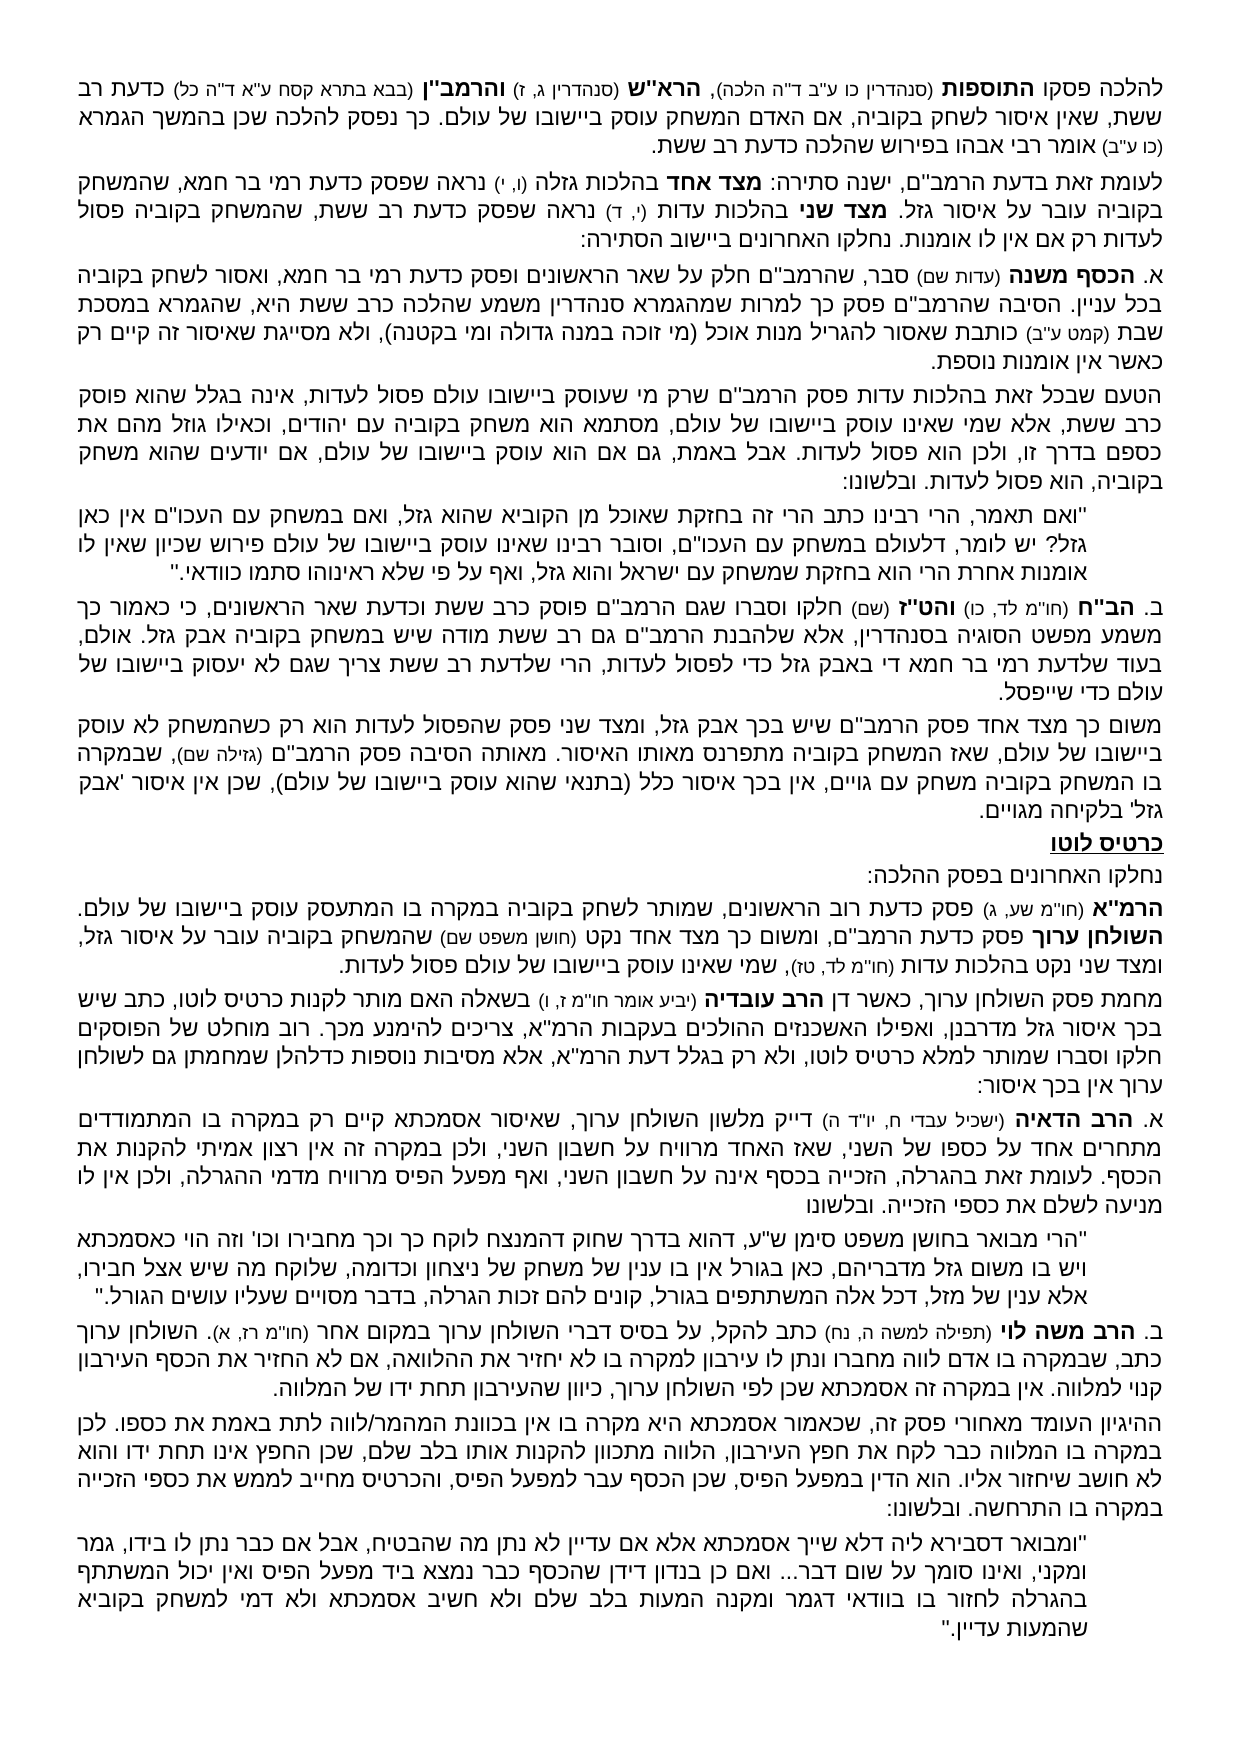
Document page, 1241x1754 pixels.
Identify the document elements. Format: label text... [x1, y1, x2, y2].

text נחלקו האחרונים בפסק ההלכה: [77, 862, 1163, 889]
text ''הרי מבואר בחושן משפט סימן ש"ע, דהוא בדרך שחוק דהמנצח לוקח כך וכך מחבירו וכו' וזה הוי כאסמכתא ויש בו משום גזל מדבריהם, כאן בגורל אין בו ענין של משחק של ניצחון וכדומה, שלוקח מה שיש אצל חבירו, אלא ענין של מזל, דכל אלה המשתתפים בגורל, קונים להם זכות הגרלה, בדבר מסויים שעליו עושים הגורל.'' [77, 1226, 1088, 1310]
text ''ומבואר דסבירא ליה דלא שייך אסמכתא אלא אם עדיין לא נתן מה שהבטיח, אבל אם כבר נתן לו בידו, גמר ומקני, ואינו סומך על שום דבר... ואם כן בנדון דידן שהכסף כבר נמצא ביד מפעל הפיס ואין יכול המשתתף בהגרלה לחזור בו בוודאי דגמר ומקנה המעות בלב שלם ולא חשיב אסמכתא ולא דמי למשחק בקוביא שהמעות עדיין.'' [77, 1529, 1088, 1641]
text להלכה פסקו התוספות (סנהדרין כו ע''ב ד''ה הלכה), הרא''ש (סנהדרין ג, ז) והרמב''ן (בבא בתרא קסח ע''א ד''ה כל) כדעת רב ששת, שאין איסור לשחק בקוביה, אם האדם המשחק עוסק ביישובו של עולם. כך נפסק להלכה שכן בהמשך הגמרא (כו ע''ב) אומר רבי אבהו בפירוש שהלכה כדעת רב ששת. [77, 75, 1163, 158]
text א. הרב הדאיה (ישכיל עבדי ח, יו''ד ה) דייק מלשון השולחן ערוך, שאיסור אסמכתא קיים רק במקרה בו המתמודדים מתחרים אחד על כספו של השני, שאז האחד מרוויח על חשבון השני, ולכן במקרה זה אין רצון אמיתי להקנות את הכסף. לעומת זאת בהגרלה, הזכייה בכסף אינה על חשבון השני, ואף מפעל הפיס מרוויח מדמי ההגרלה, ולכן אין לו מניעה לשלם את כספי הזכייה. ובלשונו [77, 1106, 1163, 1218]
text משום כך מצד אחד פסק הרמב''ם שיש בכך אבק גזל, ומצד שני פסק שהפסול לעדות הוא רק כשהמשחק לא עוסק ביישובו של עולם, שאז המשחק בקוביה מתפרנס מאותו האיסור. מאותה הסיבה פסק הרמב''ם (גזילה שם), שבמקרה בו המשחק בקוביה משחק עם גויים, אין בכך איסור כלל (בתנאי שהוא עוסק ביישובו של עולם), שכן אין איסור 'אבק גזל' בלקיחה מגויים. [77, 712, 1163, 823]
text ''ואם תאמר, הרי רבינו כתב הרי זה בחזקת שאוכל מן הקוביא שהוא גזל, ואם במשחק עם העכו"ם אין כאן גזל? יש לומר, דלעולם במשחק עם העכו"ם, וסובר רבינו שאינו עוסק ביישובו של עולם פירוש שכיון שאין לו אומנות אחרת הרי הוא בחזקת שמשחק עם ישראל והוא גזל, ואף על פי שלא ראינוהו סתמו כוודאי.'' [77, 502, 1088, 586]
text ב. הרב משה לוי (תפילה למשה ה, נח) כתב להקל, על בסיס דברי השולחן ערוך במקום אחר (חו''מ רז, א). השולחן ערוך כתב, שבמקרה בו אדם לווה מחברו ונתן לו עירבון למקרה בו לא יחזיר את ההלוואה, אם לא החזיר את הכסף העירבון קנוי למלווה. אין במקרה זה אסמכתא שכן לפי השולחן ערוך, כיוון שהעירבון תחת ידו של המלווה. [77, 1318, 1163, 1401]
text הטעם שבכל זאת בהלכות עדות פסק הרמב''ם שרק מי שעוסק ביישובו עולם פסול לעדות, אינה בגלל שהוא פוסק כרב ששת, אלא שמי שאינו עוסק ביישובו של עולם, מסתמא הוא משחק בקוביה עם יהודים, וכאילו גוזל מהם את כספם בדרך זו, ולכן הוא פסול לעדות. אבל באמת, גם אם הוא עוסק ביישובו של עולם, אם יודעים שהוא משחק בקוביה, הוא פסול לעדות. ובלשונו: [77, 382, 1163, 494]
text כרטיס לוטו [77, 830, 1163, 856]
text מחמת פסק השולחן ערוך, כאשר דן הרב עובדיה (יביע אומר חו''מ ז, ו) בשאלה האם מותר לקנות כרטיס לוטו, כתב שיש בכך איסור גזל מדרבנן, ואפילו האשכנזים ההולכים בעקבות הרמ''א, צריכים להימנע מכך. רוב מוחלט של הפוסקים חלקו וסברו שמותר למלא כרטיס לוטו, ולא רק בגלל דעת הרמ''א, אלא מסיבות נוספות כדלהלן שמחמתן גם לשולחן ערוך אין בכך איסור: [77, 986, 1163, 1098]
text לעומת זאת בדעת הרמב''ם, ישנה סתירה: מצד אחד בהלכות גזלה (ו, י) נראה שפסק כדעת רמי בר חמא, שהמשחק בקוביה עובר על איסור גזל. מצד שני בהלכות עדות (י, ד) נראה שפסק כדעת רב ששת, שהמשחק בקוביה פסול לעדות רק אם אין לו אומנות. נחלקו האחרונים ביישוב הסתירה: [77, 169, 1163, 252]
text ההיגיון העומד מאחורי פסק זה, שכאמור אסמכתא היא מקרה בו אין בכוונת המהמר/לווה לתת באמת את כספו. לכן במקרה בו המלווה כבר לקח את חפץ העירבון, הלווה מתכוון להקנות אותו בלב שלם, שכן החפץ אינו תחת ידו והוא לא חושב שיחזור אליו. הוא הדין במפעל הפיס, שכן הכסף עבר למפעל הפיס, והכרטיס מחייב לממש את כספי הזכייה במקרה בו התרחשה. ובלשונו: [77, 1409, 1163, 1521]
text ב. הב''ח (חו''מ לד, כו) והט''ז (שם) חלקו וסברו שגם הרמב''ם פוסק כרב ששת וכדעת שאר הראשונים, כי כאמור כך משמע מפשט הסוגיה בסנהדרין, אלא שלהבנת הרמב''ם גם רב ששת מודה שיש במשחק בקוביה אבק גזל. אולם, בעוד שלדעת רמי בר חמא די באבק גזל כדי לפסול לעדות, הרי שלדעת רב ששת צריך שגם לא יעסוק ביישובו של עולם כדי שייפסל. [77, 594, 1163, 706]
text א. הכסף משנה (עדות שם) סבר, שהרמב''ם חלק על שאר הראשונים ופסק כדעת רמי בר חמא, ואסור לשחק בקוביה בכל עניין. הסיבה שהרמב''ם פסק כך למרות שמהגמרא סנהדרין משמע שהלכה כרב ששת היא, שהגמרא במסכת שבת (קמט ע''ב) כותבת שאסור להגריל מנות אוכל (מי זוכה במנה גדולה ומי בקטנה), ולא מסייגת שאיסור זה קיים רק כאשר אין אומנות נוספת. [77, 262, 1163, 374]
text הרמ''א (חו''מ שע, ג) פסק כדעת רוב הראשונים, שמותר לשחק בקוביה במקרה בו המתעסק עוסק ביישובו של עולם. השולחן ערוך פסק כדעת הרמב''ם, ומשום כך מצד אחד נקט (חושן משפט שם) שהמשחק בקוביה עובר על איסור גזל, ומצד שני נקט בהלכות עדות (חו''מ לד, טז), שמי שאינו עוסק ביישובו של עולם פסול לעדות. [77, 895, 1163, 978]
